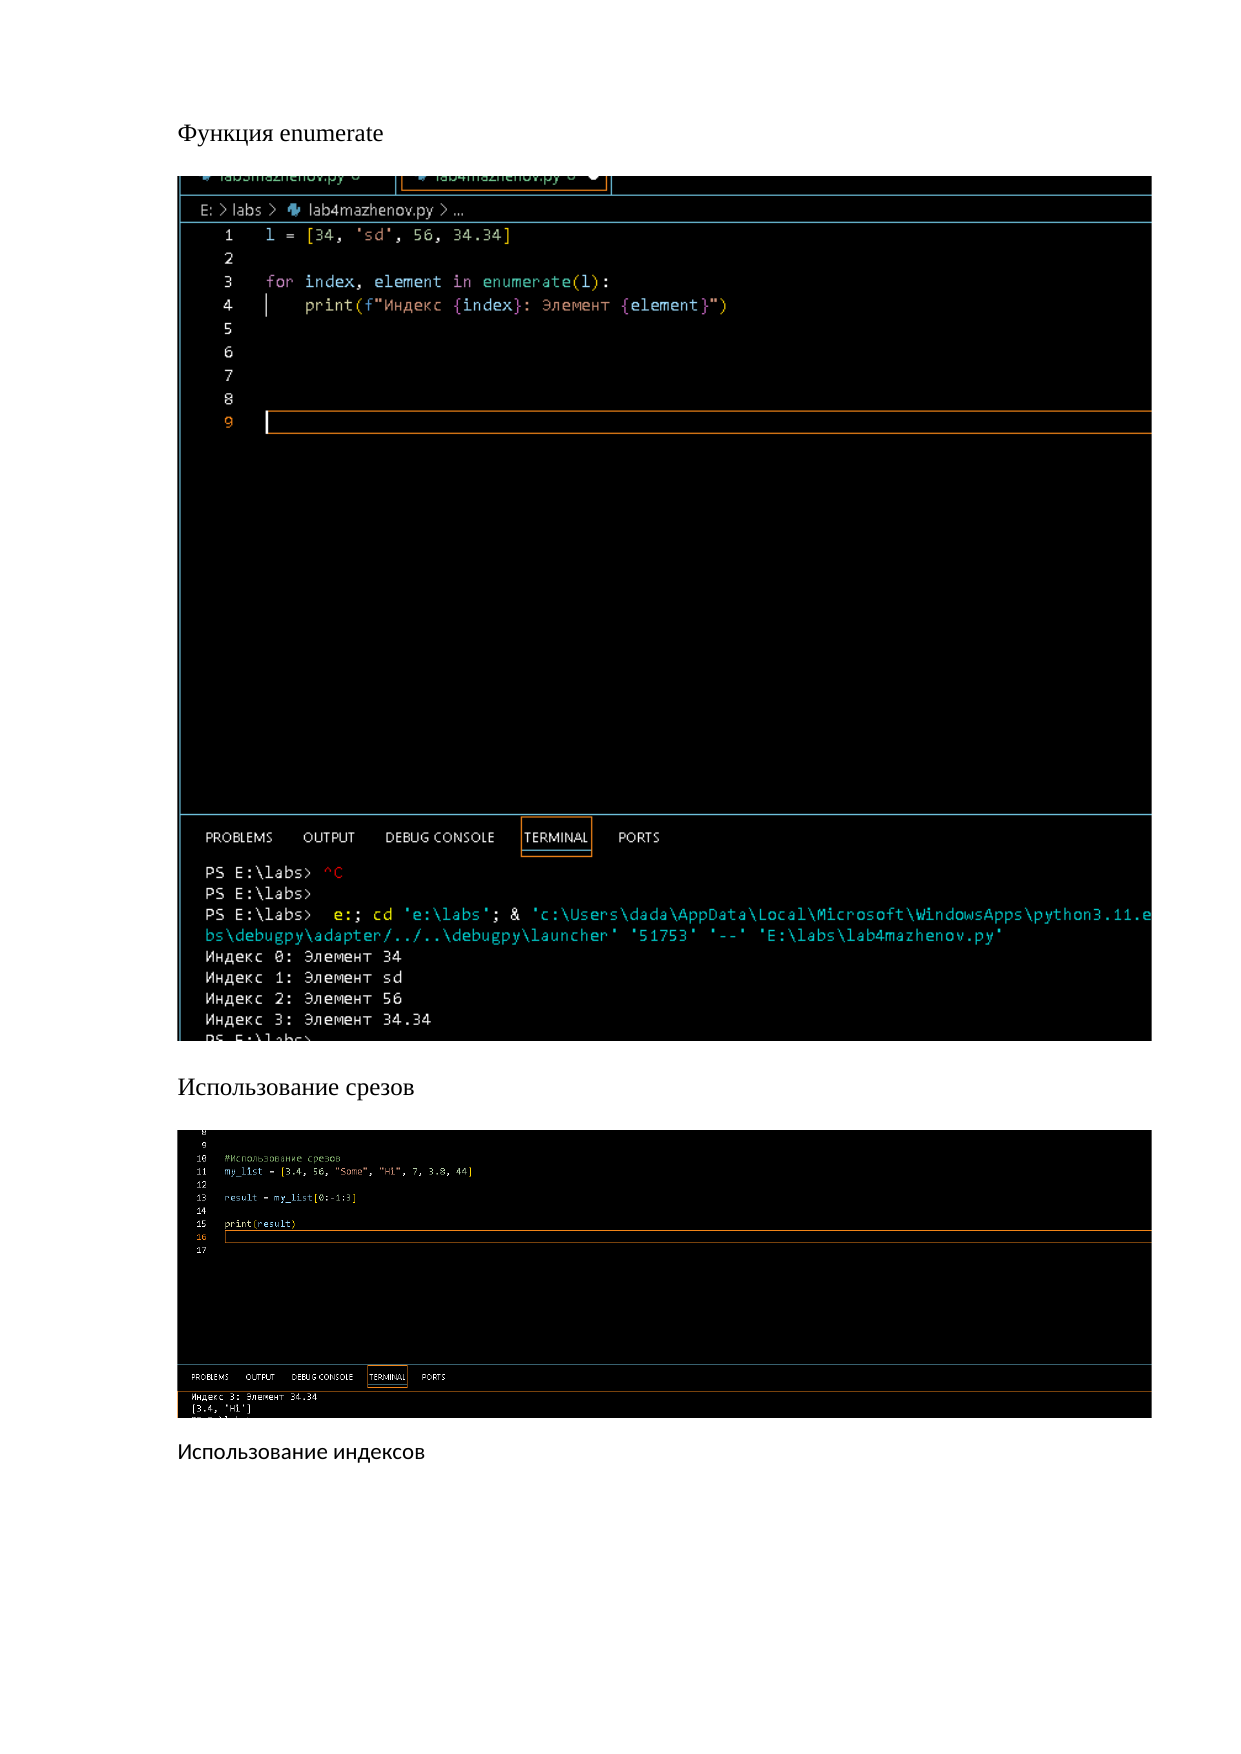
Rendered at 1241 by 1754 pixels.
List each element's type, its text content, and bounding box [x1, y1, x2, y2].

text Функция enumerate [177, 118, 1152, 147]
text Использование индексов [177, 1437, 1152, 1465]
text Использование срезов [177, 1072, 1152, 1101]
picture [177, 176, 1152, 1041]
picture [177, 1130, 1152, 1418]
